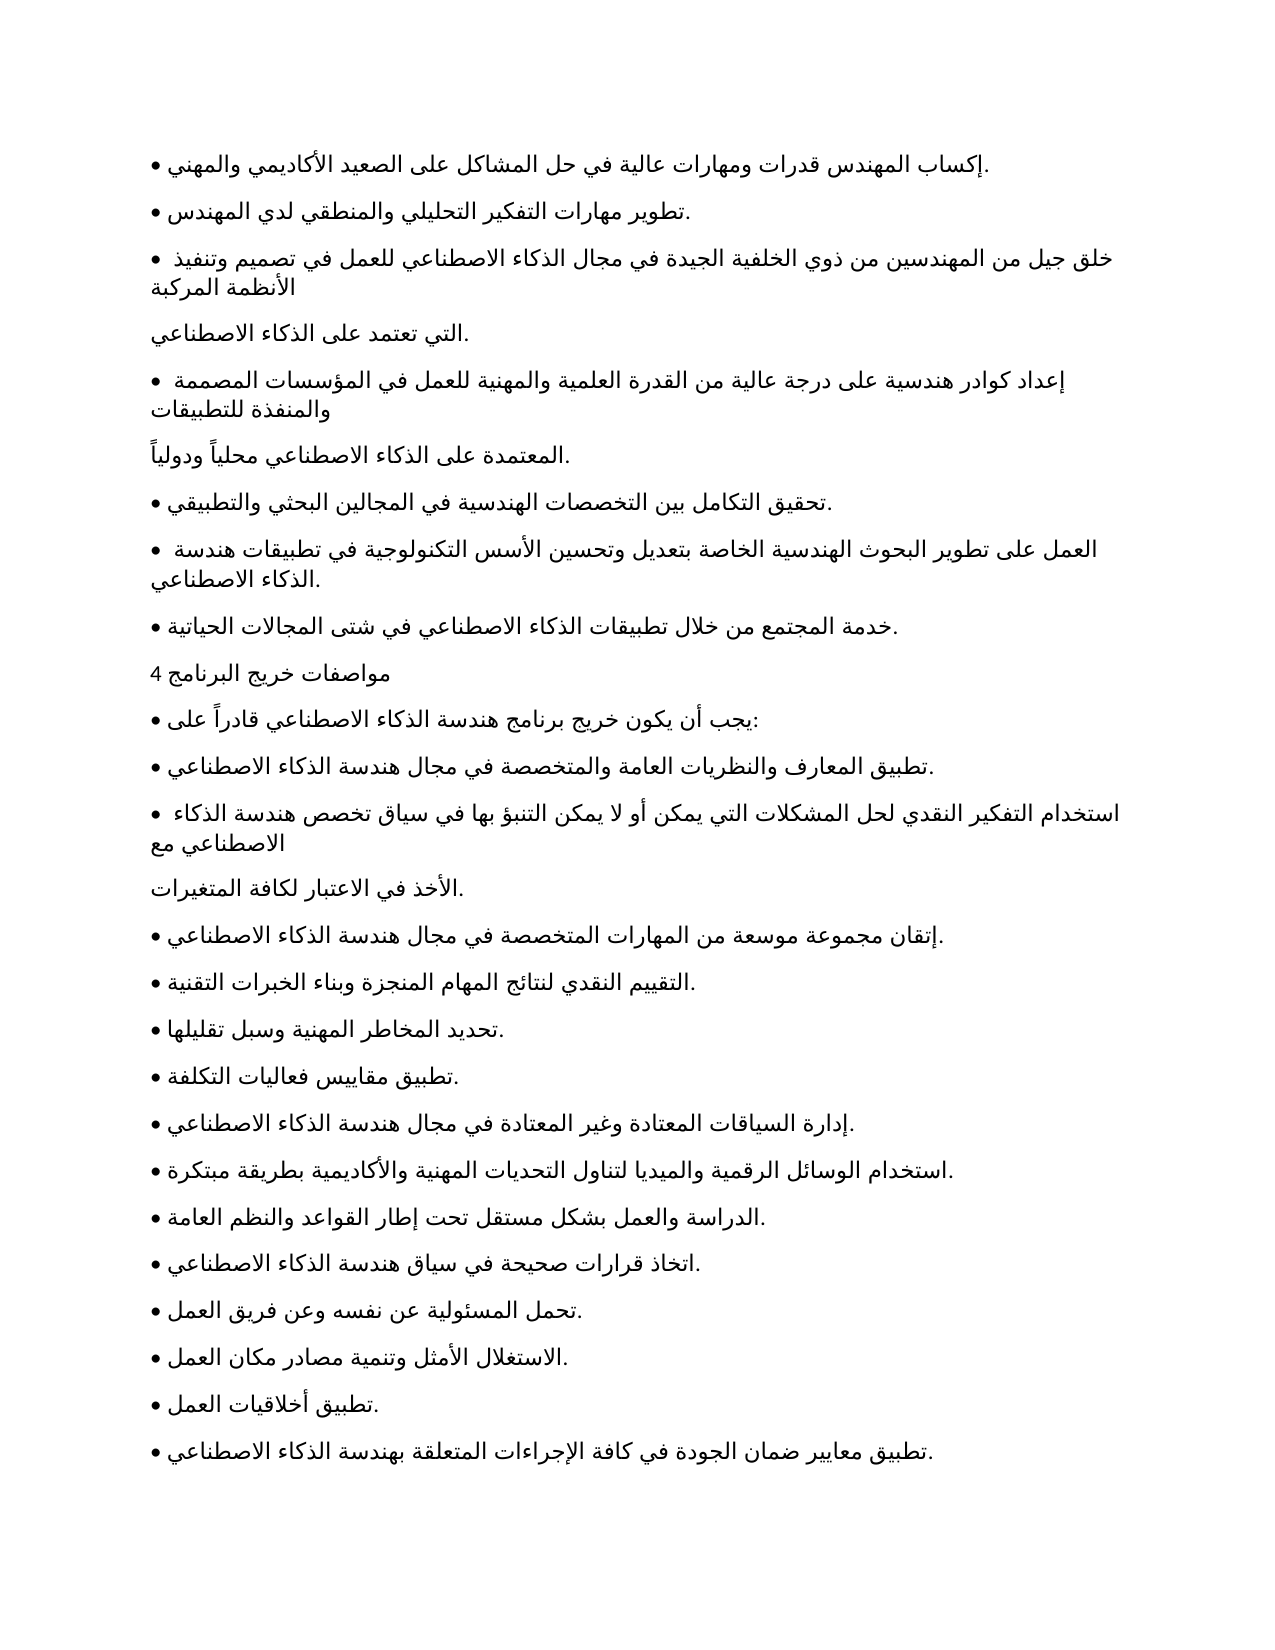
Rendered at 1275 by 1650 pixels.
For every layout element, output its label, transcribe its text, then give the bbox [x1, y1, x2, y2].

text • استخدام الوسائل الرقمية والميديا لتناول التحديات المهنية والأكاديمية بطريقة مبتكرة. [150, 1156, 1125, 1184]
text 4 مواصفات خريج البرنامج [150, 659, 1125, 687]
text • إعداد كوادر هندسية على درجة عالية من القدرة العلمية والمهنية للعمل في المؤسسات المصممة والمنفذة للتطبيقات [150, 366, 1125, 422]
text • تطبيق أخلاقيات العمل. [150, 1390, 1125, 1418]
text • تحمل المسئولية عن نفسه وعن فريق العمل. [150, 1296, 1125, 1324]
text • يجب أن يكون خريج برنامج هندسة الذكاء الاصطناعي قادراً على: [150, 706, 1125, 734]
text المعتمدة على الذكاء الاصطناعي محلياً ودولياً. [150, 441, 1125, 469]
text • الاستغلال الأمثل وتنمية مصادر مكان العمل. [150, 1343, 1125, 1371]
text • تحديد المخاطر المهنية وسبل تقليلها. [150, 1015, 1125, 1043]
text • تطبيق المعارف والنظريات العامة والمتخصصة في مجال هندسة الذكاء الاصطناعي. [150, 752, 1125, 781]
text التي تعتمد على الذكاء الاصطناعي. [150, 319, 1125, 347]
text • تطوير مهارات التفكير التحليلي والمنطقي لدي المهندس. [150, 197, 1125, 225]
text • الدراسة والعمل بشكل مستقل تحت إطار القواعد والنظم العامة. [150, 1203, 1125, 1231]
text • إدارة السياقات المعتادة وغير المعتادة في مجال هندسة الذكاء الاصطناعي. [150, 1109, 1125, 1137]
text الأخذ في الاعتبار لكافة المتغيرات. [150, 874, 1125, 903]
text • تطبيق مقاييس فعاليات التكلفة. [150, 1062, 1125, 1090]
text • اتخاذ قرارات صحيحة في سياق هندسة الذكاء الاصطناعي. [150, 1249, 1125, 1278]
text • إكساب المهندس قدرات ومهارات عالية في حل المشاكل على الصعيد الأكاديمي والمهني. [150, 150, 1125, 178]
text • العمل على تطوير البحوث الهندسية الخاصة بتعديل وتحسين الأسس التكنولوجية في تطبيقات هندسة الذكاء الاصطناعي. [150, 535, 1125, 593]
text • إتقان مجموعة موسعة من المهارات المتخصصة في مجال هندسة الذكاء الاصطناعي. [150, 921, 1125, 949]
text • خدمة المجتمع من خلال تطبيقات الذكاء الاصطناعي في شتى المجالات الحياتية. [150, 612, 1125, 640]
text • تحقيق التكامل بين التخصصات الهندسية في المجالين البحثي والتطبيقي. [150, 488, 1125, 516]
text • استخدام التفكير النقدي لحل المشكلات التي يمكن أو لا يمكن التنبؤ بها في سياق تخصص هندسة الذكاء الاصطناعي مع [150, 799, 1125, 856]
text • التقييم النقدي لنتائج المهام المنجزة وبناء الخبرات التقنية. [150, 968, 1125, 996]
text • خلق جيل من المهندسين من ذوي الخلفية الجيدة في مجال الذكاء الاصطناعي للعمل في تصميم وتنفيذ الأنظمة المركبة [150, 244, 1125, 300]
text • تطبيق معايير ضمان الجودة في كافة الإجراءات المتعلقة بهندسة الذكاء الاصطناعي. [150, 1437, 1125, 1465]
